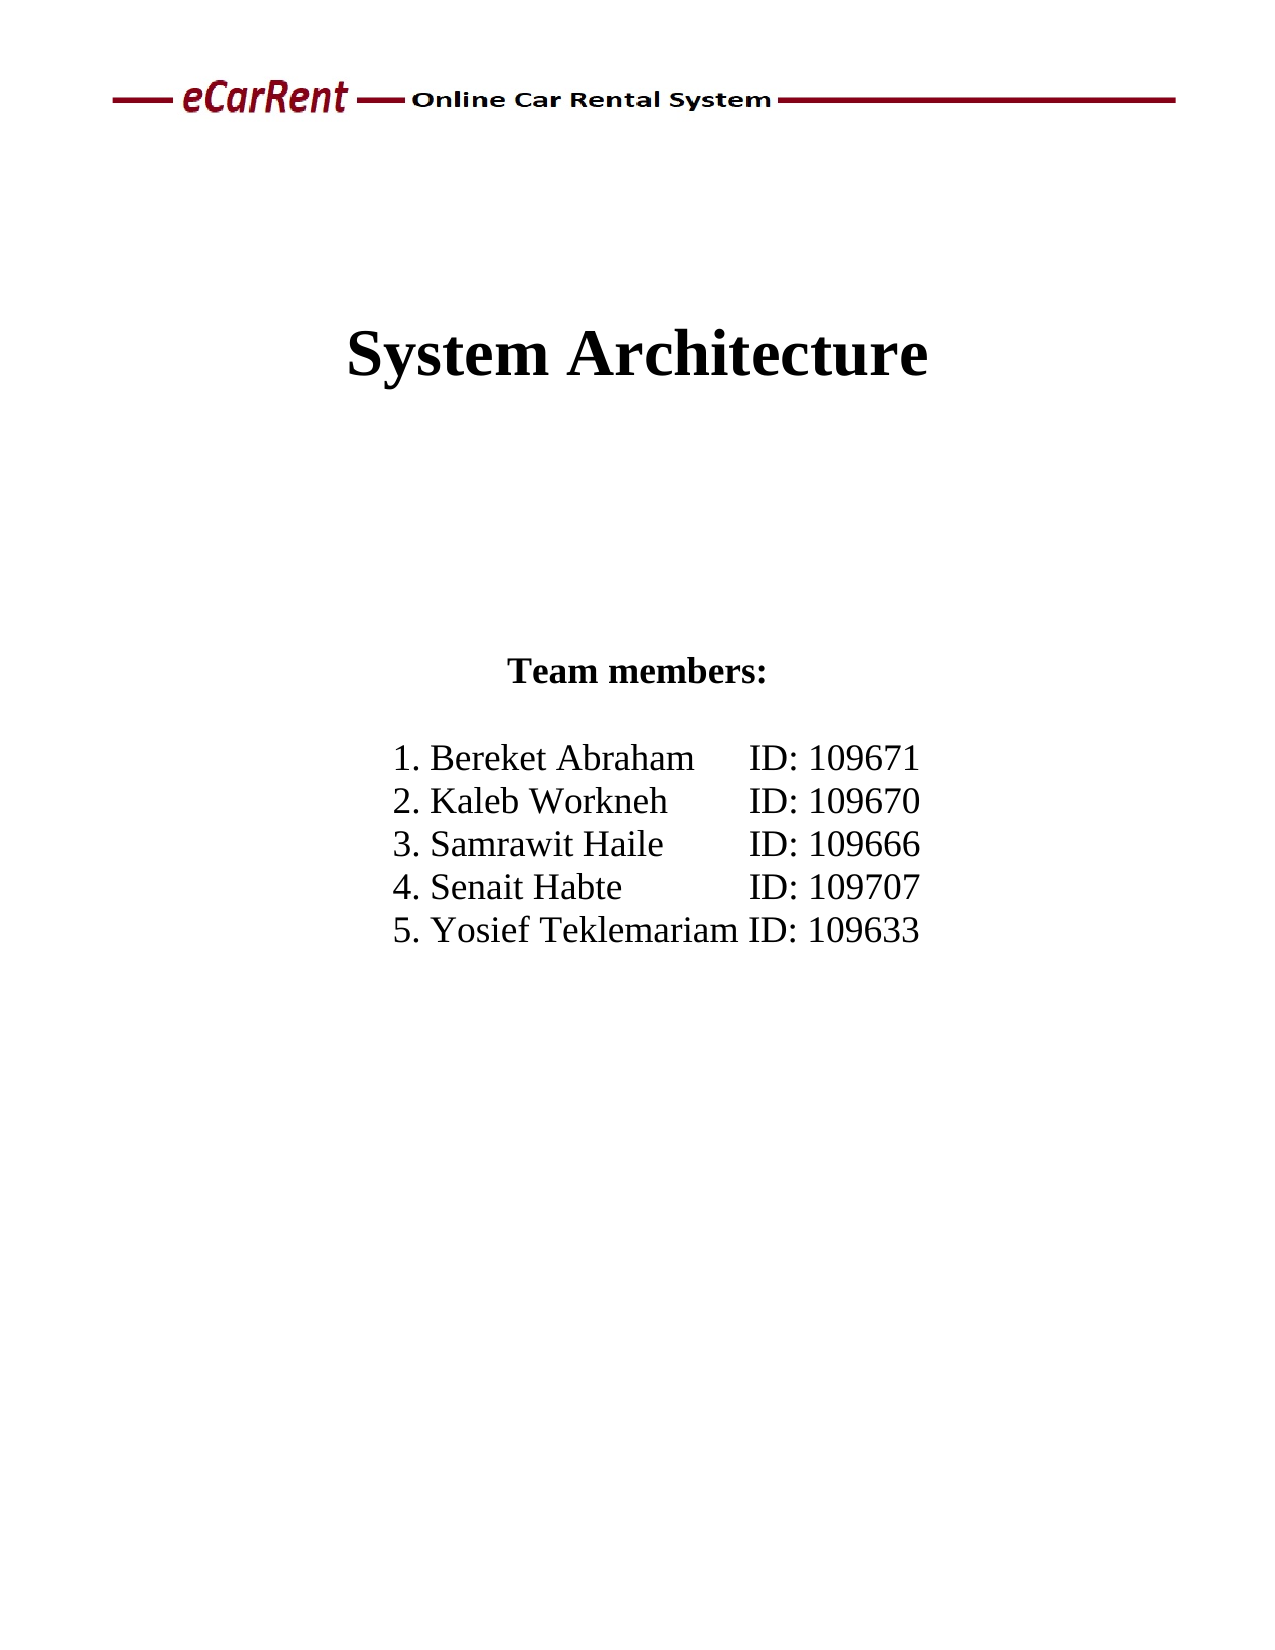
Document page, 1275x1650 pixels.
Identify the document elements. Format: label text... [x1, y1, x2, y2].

text Team members: [112, 649, 1162, 692]
list Bereket Abraham ID: 109671 [150, 735, 1162, 778]
list Senait Habte ID: 109707 [150, 864, 1162, 908]
list Samrawit Haile ID: 109666 [150, 821, 1162, 864]
list Yosief Teklemariam ID: 109633 [150, 908, 1162, 951]
picture [112, 75, 1176, 122]
text System Architecture [112, 313, 1162, 390]
list Kaleb Workneh ID: 109670 [150, 778, 1162, 821]
